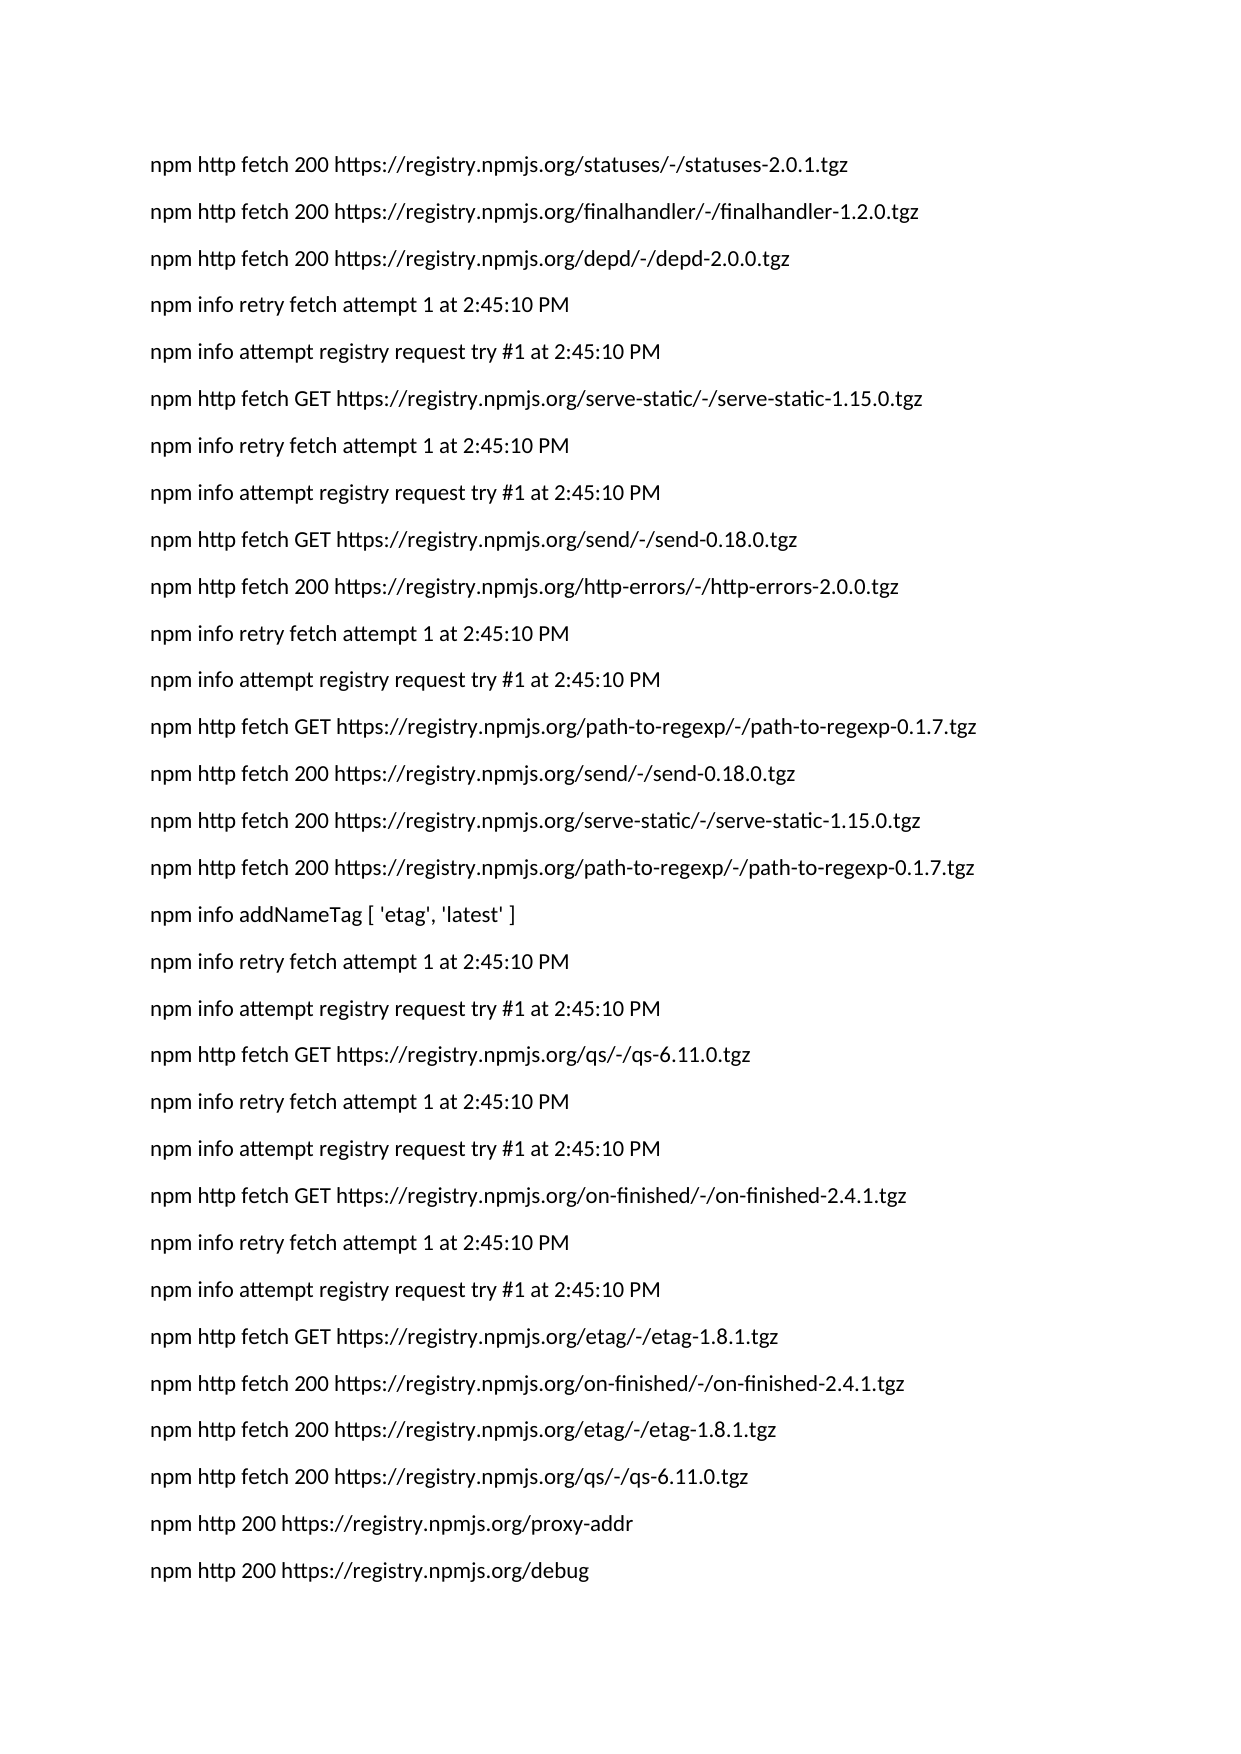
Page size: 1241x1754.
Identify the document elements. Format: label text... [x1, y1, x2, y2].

text npm info attempt registry request try #1 at 2:45:10 PM [150, 1275, 1090, 1303]
text npm info attempt registry request try #1 at 2:45:10 PM [150, 1134, 1090, 1162]
text npm http fetch 200 https://registry.npmjs.org/depd/-/depd-2.0.0.tgz [150, 244, 1090, 272]
text npm http fetch GET https://registry.npmjs.org/etag/-/etag-1.8.1.tgz [150, 1322, 1090, 1350]
text npm info retry fetch attempt 1 at 2:45:10 PM [150, 947, 1090, 975]
text npm http 200 https://registry.npmjs.org/proxy-addr [150, 1509, 1090, 1537]
text npm http 200 https://registry.npmjs.org/debug [150, 1556, 1090, 1584]
text npm info retry fetch attempt 1 at 2:45:10 PM [150, 619, 1090, 647]
text npm http fetch GET https://registry.npmjs.org/path-to-regexp/-/path-to-regexp-0.1.7.tgz [150, 712, 1090, 741]
text npm info attempt registry request try #1 at 2:45:10 PM [150, 666, 1090, 694]
text npm http fetch 200 https://registry.npmjs.org/on-finished/-/on-finished-2.4.1.tgz [150, 1369, 1090, 1397]
text npm http fetch 200 https://registry.npmjs.org/statuses/-/statuses-2.0.1.tgz [150, 150, 1090, 178]
text npm http fetch GET https://registry.npmjs.org/qs/-/qs-6.11.0.tgz [150, 1041, 1090, 1069]
text npm info retry fetch attempt 1 at 2:45:10 PM [150, 431, 1090, 459]
text npm info addNameTag [ 'etag', 'latest' ] [150, 900, 1090, 928]
text npm http fetch 200 https://registry.npmjs.org/serve-static/-/serve-static-1.15.0.tgz [150, 806, 1090, 834]
text npm info attempt registry request try #1 at 2:45:10 PM [150, 994, 1090, 1022]
text npm http fetch 200 https://registry.npmjs.org/finalhandler/-/finalhandler-1.2.0.tgz [150, 197, 1090, 225]
text npm http fetch 200 https://registry.npmjs.org/send/-/send-0.18.0.tgz [150, 759, 1090, 787]
text npm info retry fetch attempt 1 at 2:45:10 PM [150, 291, 1090, 319]
text npm info attempt registry request try #1 at 2:45:10 PM [150, 478, 1090, 506]
text npm info retry fetch attempt 1 at 2:45:10 PM [150, 1228, 1090, 1256]
text npm http fetch 200 https://registry.npmjs.org/etag/-/etag-1.8.1.tgz [150, 1416, 1090, 1444]
text npm http fetch 200 https://registry.npmjs.org/qs/-/qs-6.11.0.tgz [150, 1462, 1090, 1491]
text npm http fetch 200 https://registry.npmjs.org/path-to-regexp/-/path-to-regexp-0.1.7.tgz [150, 853, 1090, 881]
text npm http fetch GET https://registry.npmjs.org/serve-static/-/serve-static-1.15.0.tgz [150, 384, 1090, 412]
text npm info retry fetch attempt 1 at 2:45:10 PM [150, 1087, 1090, 1116]
text npm http fetch 200 https://registry.npmjs.org/http-errors/-/http-errors-2.0.0.tgz [150, 572, 1090, 600]
text npm http fetch GET https://registry.npmjs.org/on-finished/-/on-finished-2.4.1.tgz [150, 1181, 1090, 1209]
text npm http fetch GET https://registry.npmjs.org/send/-/send-0.18.0.tgz [150, 525, 1090, 553]
text npm info attempt registry request try #1 at 2:45:10 PM [150, 337, 1090, 366]
